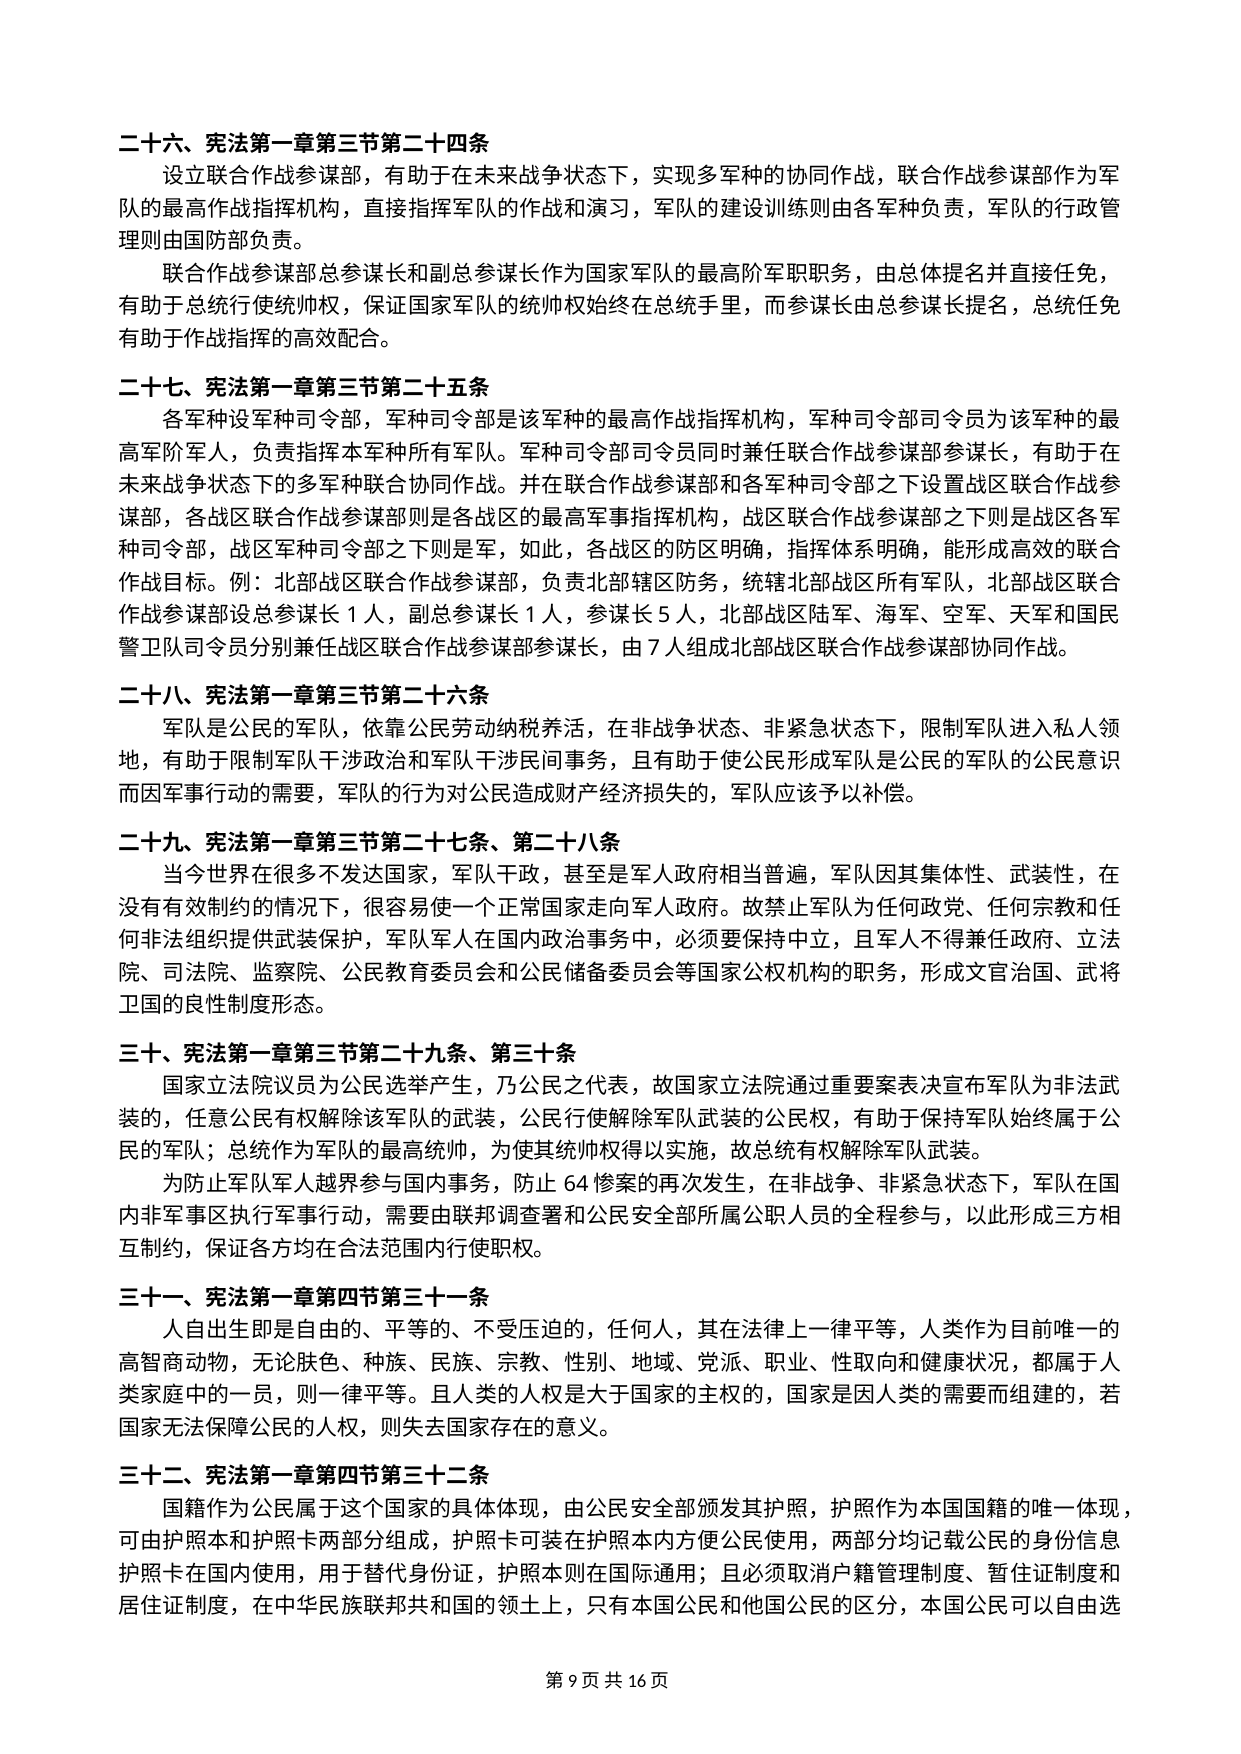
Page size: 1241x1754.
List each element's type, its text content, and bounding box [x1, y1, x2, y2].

list 宪法第一章第四节第三十一条 [118, 1279, 1122, 1312]
list 宪法第一章第三节第二十四条 [118, 125, 1122, 158]
list 宪法第一章第三节第二十五条 [118, 369, 1122, 402]
text 当今世界在很多不发达国家，军队干政，甚至是军人政府相当普遍，军队因其集体性、武装性，在没有有效制约的情况下，很容易使一个正常国家走向军人政府。故禁止军队为任何政党、任何宗教和任何非法组织提供武装保护，军队军人在国内政治事务中，必须要保持中立，且军人不得兼任政府、立法院、司法院、监察院、公民教育委员会和公民储备委员会等国家公权机构的职务，形成文官治国、武将卫国的良性制度形态。 [118, 857, 1122, 1019]
list 宪法第一章第三节第二十九条、第三十条 [118, 1035, 1122, 1068]
text 各军种设军种司令部，军种司令部是该军种的最高作战指挥机构，军种司令部司令员为该军种的最高军阶军人，负责指挥本军种所有军队。军种司令部司令员同时兼任联合作战参谋部参谋长，有助于在未来战争状态下的多军种联合协同作战。并在联合作战参谋部和各军种司令部之下设置战区联合作战参谋部，各战区联合作战参谋部则是各战区的最高军事指挥机构，战区联合作战参谋部之下则是战区各军种司令部，战区军种司令部之下则是军，如此，各战区的防区明确，指挥体系明确，能形成高效的联合作战目标。例：北部战区联合作战参谋部，负责北部辖区防务，统辖北部战区所有军队，北部战区联合作战参谋部设总参谋长1人，副总参谋长1人，参谋长5人，北部战区陆军、海军、空军、天军和国民警卫队司令员分别兼任战区联合作战参谋部参谋长，由7人组成北部战区联合作战参谋部协同作战。 [118, 402, 1122, 662]
text 为防止军队军人越界参与国内事务，防止64惨案的再次发生，在非战争、非紧急状态下，军队在国内非军事区执行军事行动，需要由联邦调查署和公民安全部所属公职人员的全程参与，以此形成三方相互制约，保证各方均在合法范围内行使职权。 [118, 1165, 1122, 1263]
text 国家立法院议员为公民选举产生，乃公民之代表，故国家立法院通过重要案表决宣布军队为非法武装的，任意公民有权解除该军队的武装，公民行使解除军队武装的公民权，有助于保持军队始终属于公民的军队；总统作为军队的最高统帅，为使其统帅权得以实施，故总统有权解除军队武装。 [118, 1068, 1122, 1165]
text 人自出生即是自由的、平等的、不受压迫的，任何人，其在法律上一律平等，人类作为目前唯一的高智商动物，无论肤色、种族、民族、宗教、性别、地域、党派、职业、性取向和健康状况，都属于人类家庭中的一员，则一律平等。且人类的人权是大于国家的主权的，国家是因人类的需要而组建的，若国家无法保障公民的人权，则失去国家存在的意义。 [118, 1312, 1122, 1442]
list 宪法第一章第三节第二十七条、第二十八条 [118, 824, 1122, 857]
text 联合作战参谋部总参谋长和副总参谋长作为国家军队的最高阶军职职务，由总体提名并直接任免，有助于总统行使统帅权，保证国家军队的统帅权始终在总统手里，而参谋长由总参谋长提名，总统任免，有助于作战指挥的高效配合。 [118, 255, 1122, 353]
text 设立联合作战参谋部，有助于在未来战争状态下，实现多军种的协同作战，联合作战参谋部作为军队的最高作战指挥机构，直接指挥军队的作战和演习，军队的建设训练则由各军种负责，军队的行政管理则由国防部负责。 [118, 158, 1122, 255]
list 宪法第一章第四节第三十二条 [118, 1458, 1122, 1490]
text 军队是公民的军队，依靠公民劳动纳税养活，在非战争状态、非紧急状态下，限制军队进入私人领地，有助于限制军队干涉政治和军队干涉民间事务，且有助于使公民形成军队是公民的军队的公民意识，而因军事行动的需要，军队的行为对公民造成财产经济损失的，军队应该予以补偿。 [118, 710, 1122, 808]
list 宪法第一章第三节第二十六条 [118, 678, 1122, 710]
